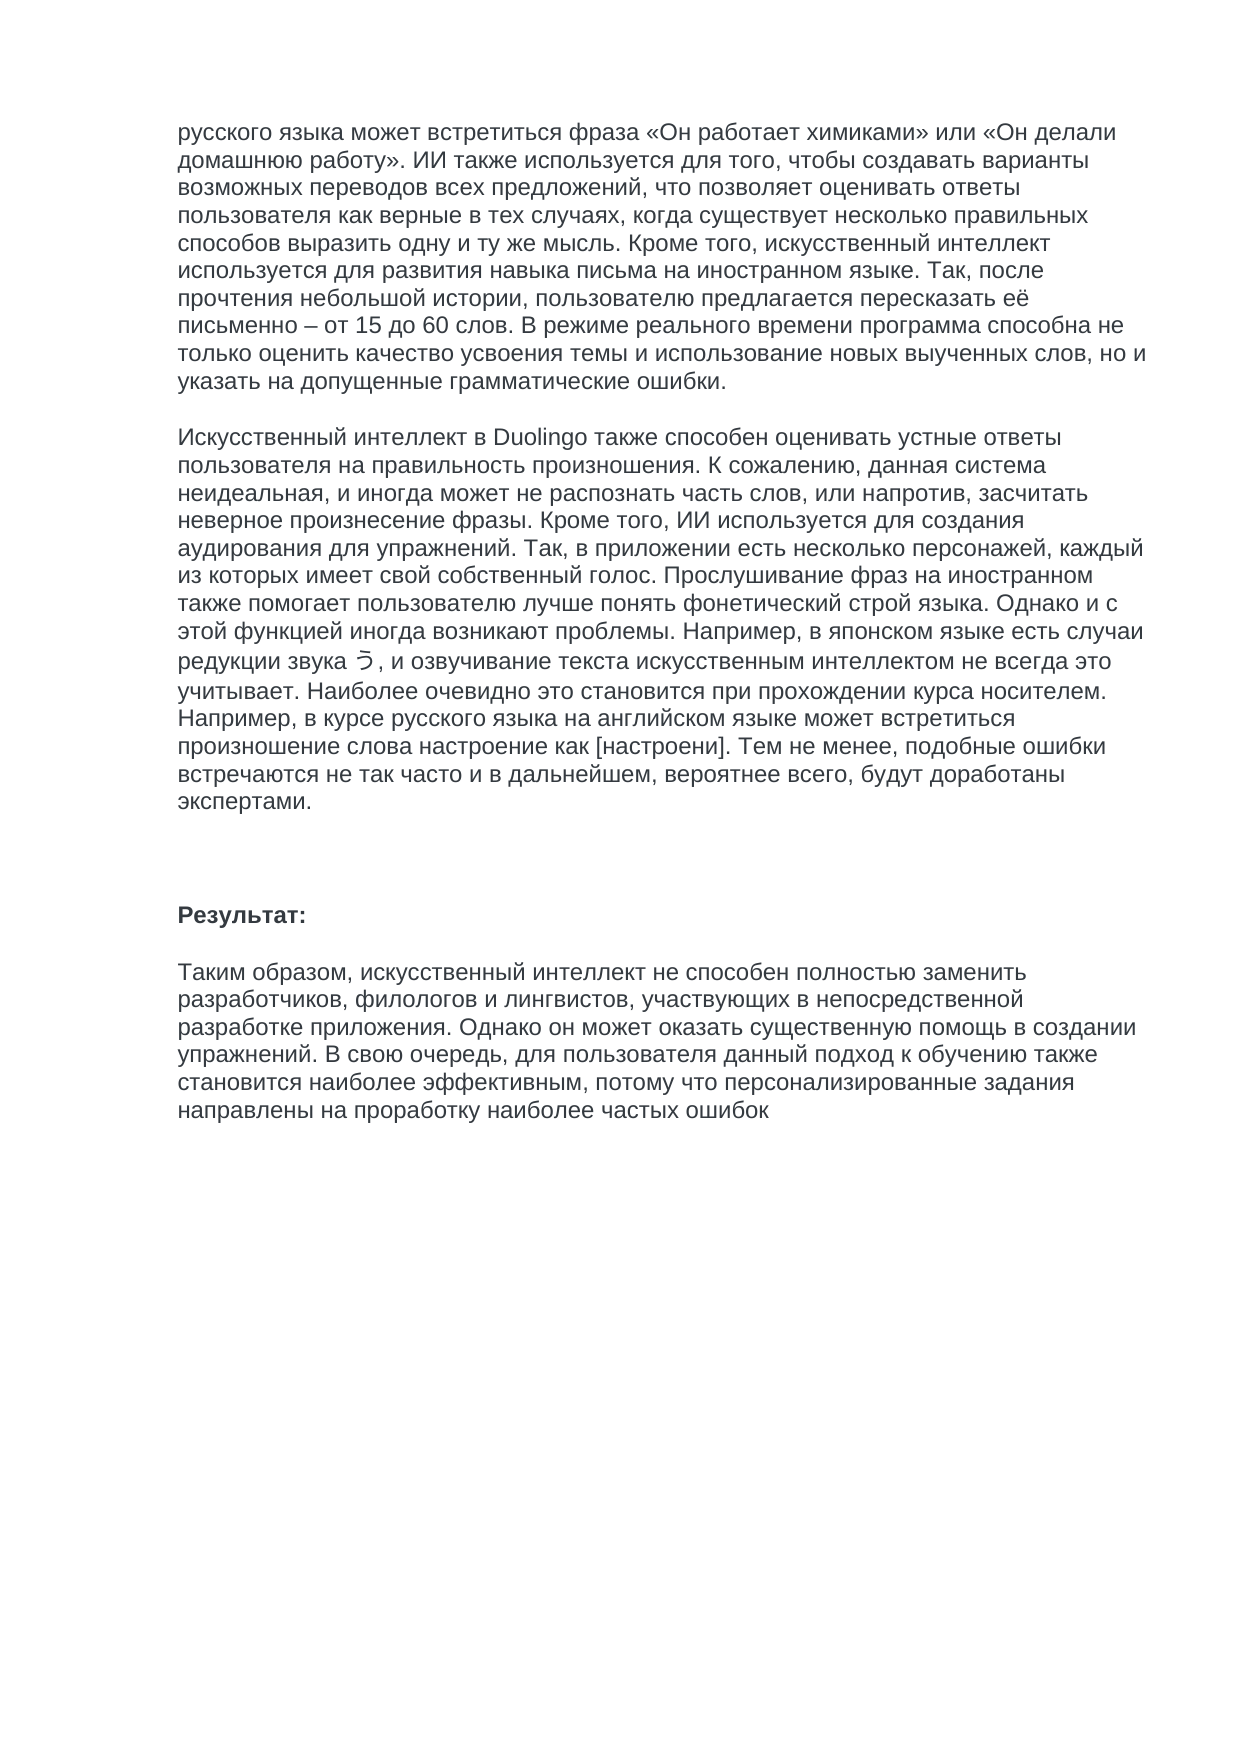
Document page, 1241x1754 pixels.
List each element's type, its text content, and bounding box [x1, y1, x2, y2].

text Таким образом, искусственный интеллект не способен полностью заменить разработчиков, филологов и лингвистов, участвующих в непосредственной разработке приложения. Однако он может оказать существенную помощь в создании упражнений. В свою очередь, для пользователя данный подход к обучению также становится наиболее эффективным, потому что персонализированные задания направлены на проработку наиболее частых ошибок [177, 957, 1152, 1123]
text Результат: [177, 901, 1152, 928]
text Искусственный интеллект в Duolingo также способен оценивать устные ответы пользователя на правильность произношения. К сожалению, данная система неидеальная, и иногда может не распознать часть слов, или напротив, засчитать неверное произнесение фразы. Кроме того, ИИ используется для создания аудирования для упражнений. Так, в приложении есть несколько персонажей, каждый из которых имеет свой собственный голос. Прослушивание фраз на иностранном также помогает пользователю лучше понять фонетический строй языка. Однако и с этой функцией иногда возникают проблемы. Например, в японском языке есть случаи редукции звука う, и озвучивание текста искусственным интеллектом не всегда это учитывает. Наиболее очевидно это становится при прохождении курса носителем. Например, в курсе русского языка на английском языке может встретиться произношение слова настроение как [настроени]. Тем не менее, подобные ошибки встречаются не так часто и в дальнейшем, вероятнее всего, будут доработаны экспертами. [177, 423, 1152, 815]
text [177, 118, 1152, 394]
